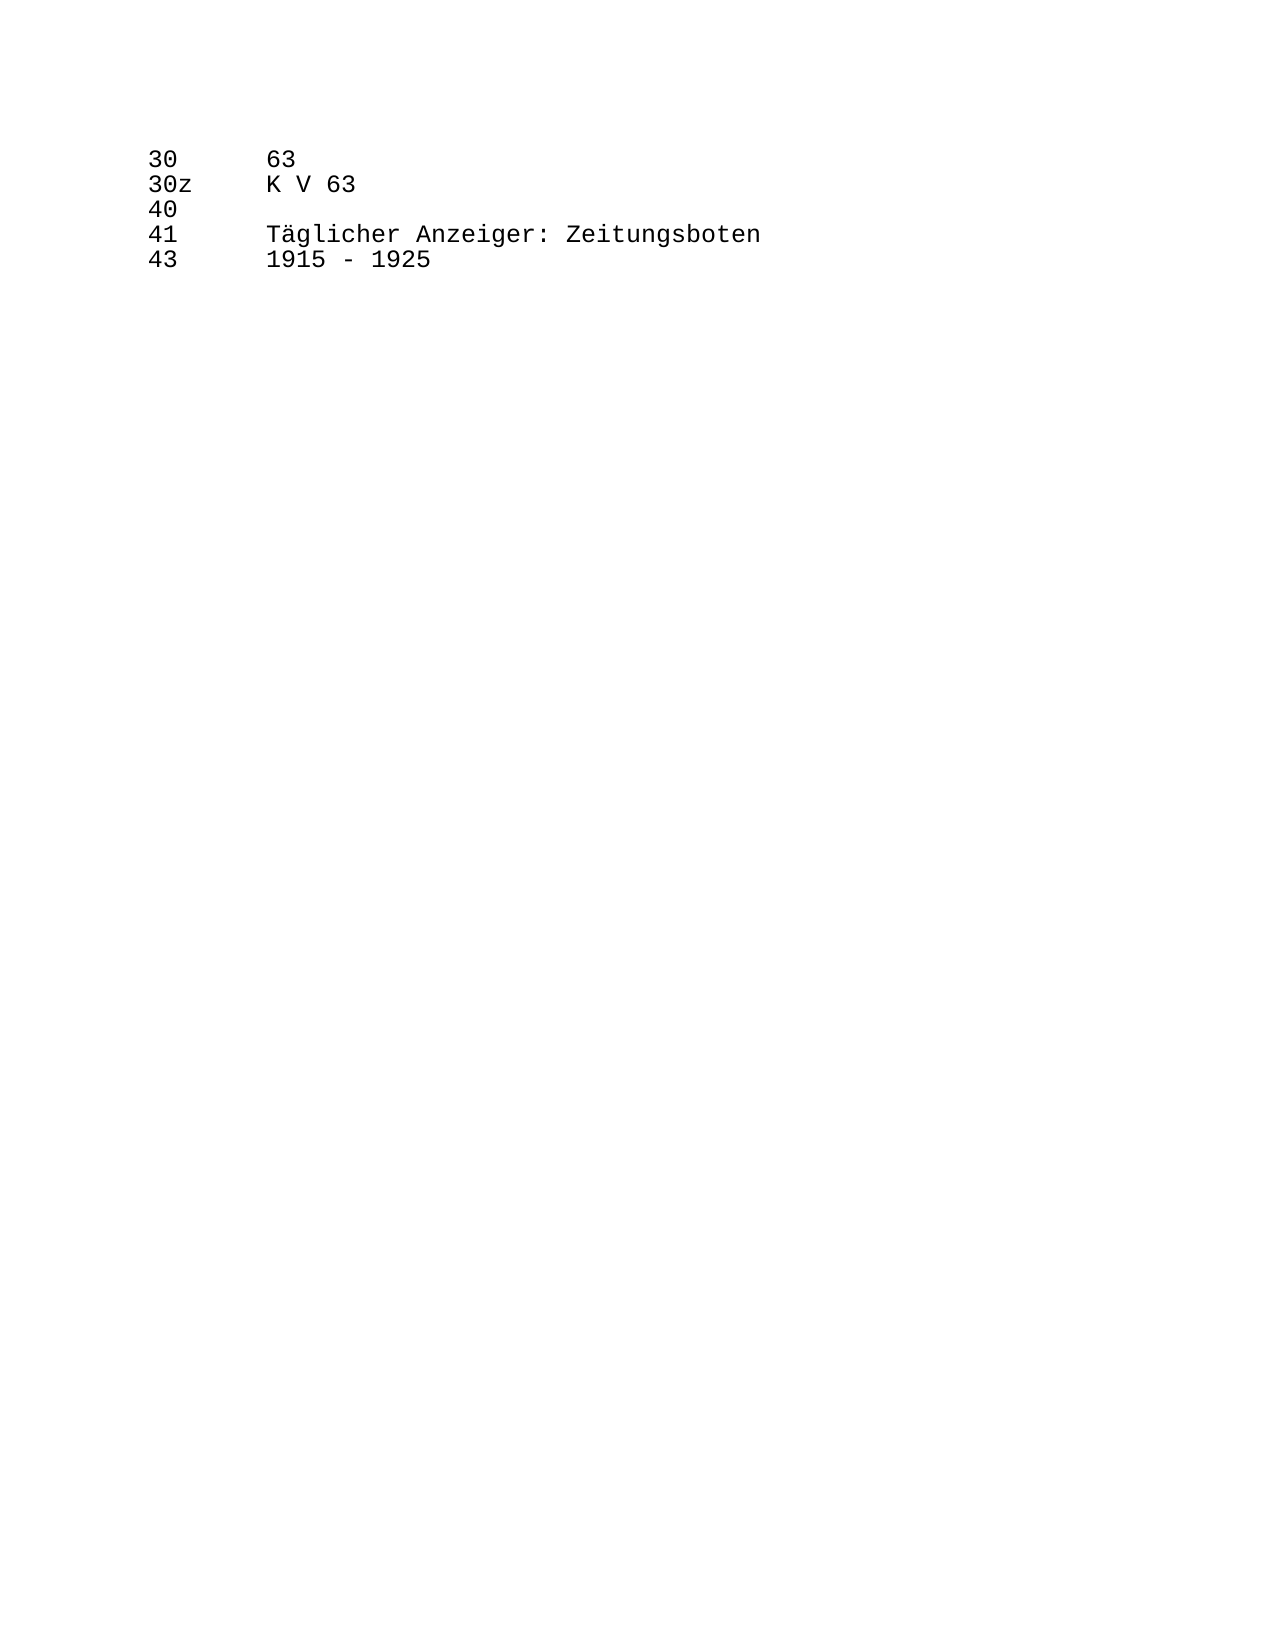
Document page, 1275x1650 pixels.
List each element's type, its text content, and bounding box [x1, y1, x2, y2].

text 40 <-> [148, 198, 1127, 223]
text 30 63 [148, 148, 1127, 173]
text 30z K V 63 [148, 173, 1127, 198]
text 41 t[Täglicher Anzeiger]t: Zeitungsboten [148, 223, 1127, 248]
text 43 1915 - 1925 [148, 248, 1127, 273]
